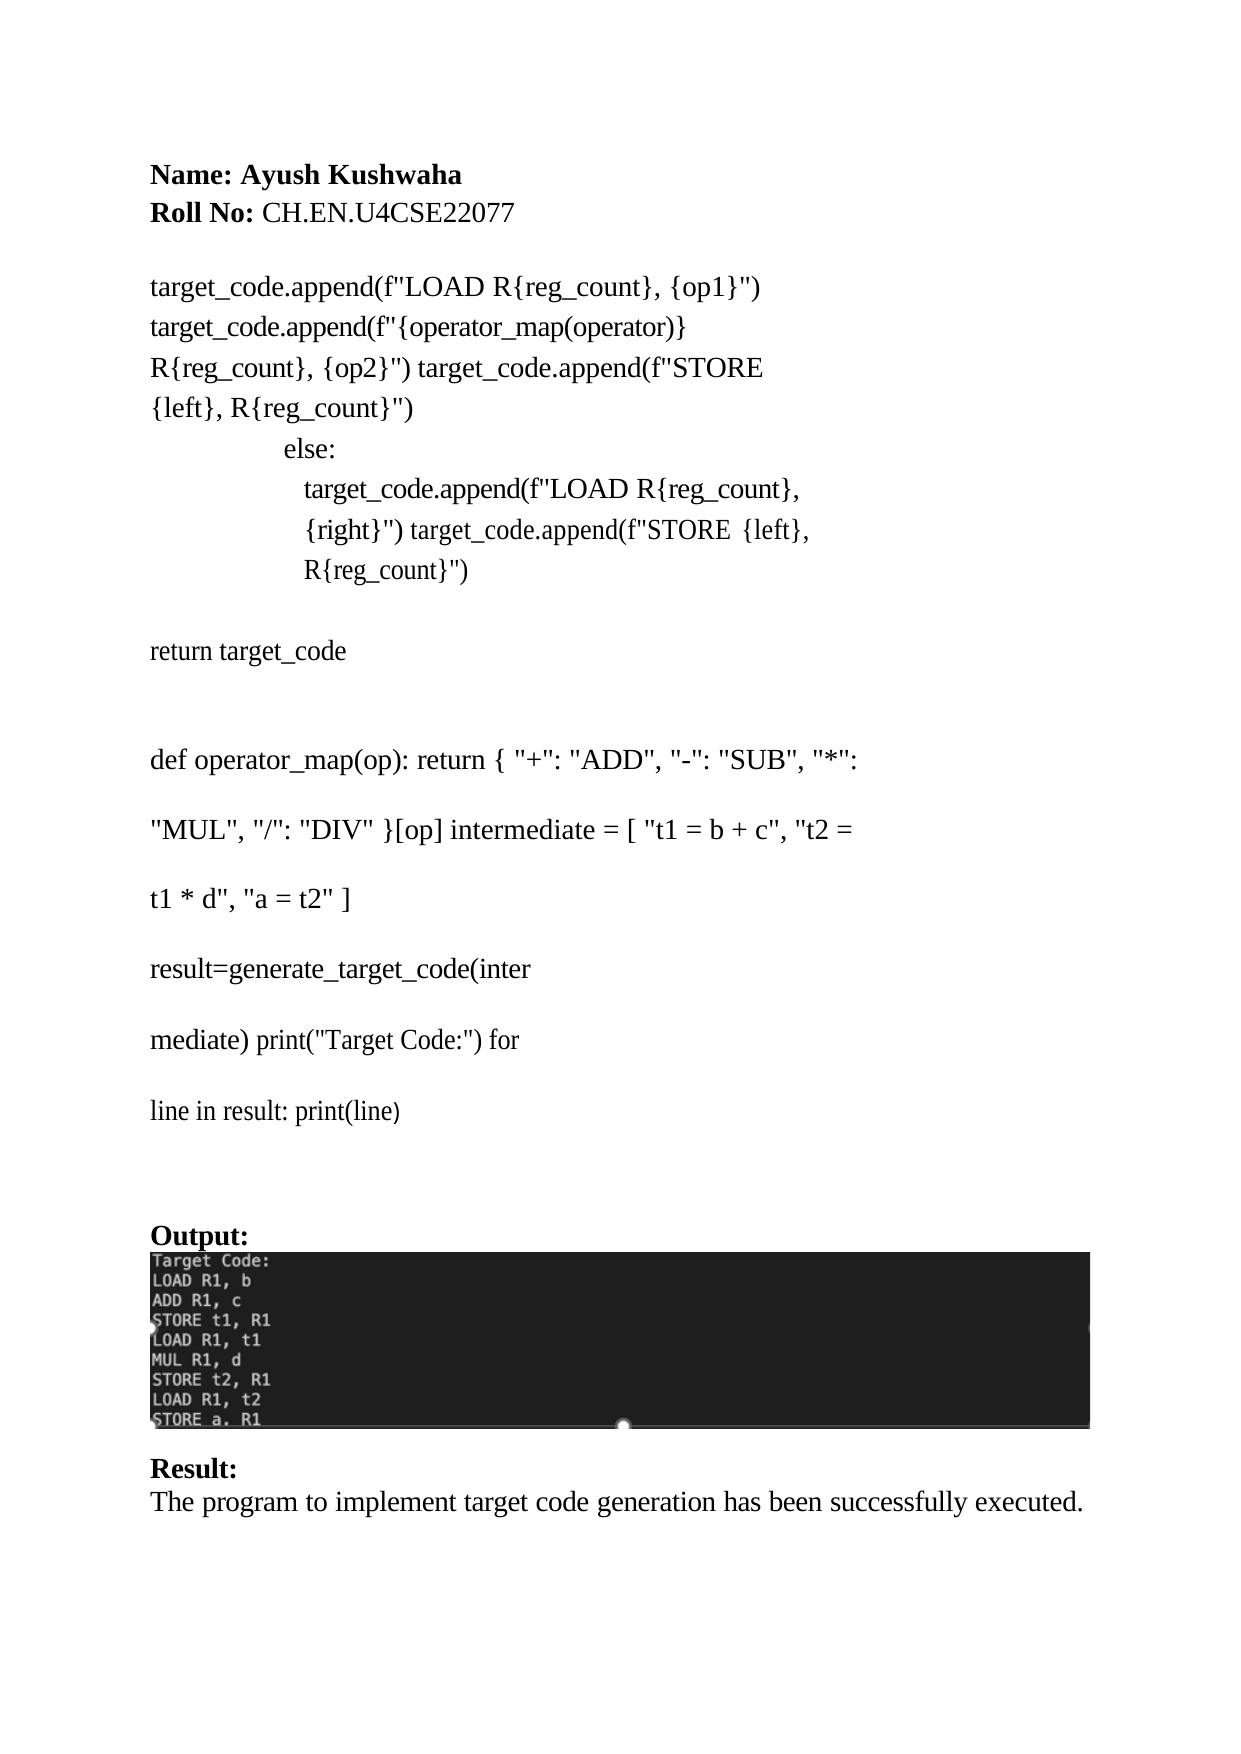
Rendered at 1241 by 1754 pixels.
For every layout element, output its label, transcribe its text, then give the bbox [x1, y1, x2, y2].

text def operator_map(op): return { "+": "ADD", "-": "SUB", "*": "MUL", "/": "DIV" }[op] intermediate = [ "t1 = b + c", "t2 = t1 * d", "a = t2" ] [150, 742, 864, 915]
text Name: Ayush Kushwaha [150, 157, 1090, 191]
text Result: [150, 1451, 1090, 1484]
text return target_code [150, 633, 1090, 666]
picture [150, 1252, 1091, 1429]
text target_code.append(f"LOAD R{reg_count}, {right}") target_code.append(f"STORE {left}, R{reg_count}") [304, 471, 864, 586]
text result=generate_target_code(intermediate) print("Target Code:") for line in result: print(line) [150, 951, 540, 1127]
text The program to implement target code generation has been successfully executed. [150, 1484, 1090, 1518]
text Roll No: CH.EN.U4CSE22077 [150, 195, 1090, 228]
text target_code.append(f"LOAD R{reg_count}, {op1}") target_code.append(f"{operator_map(operator)} R{reg_count}, {op2}") target_code.append(f"STORE {left}, R{reg_count}") [150, 269, 790, 424]
text else: [283, 431, 1090, 465]
text Output: [150, 1222, 1090, 1251]
